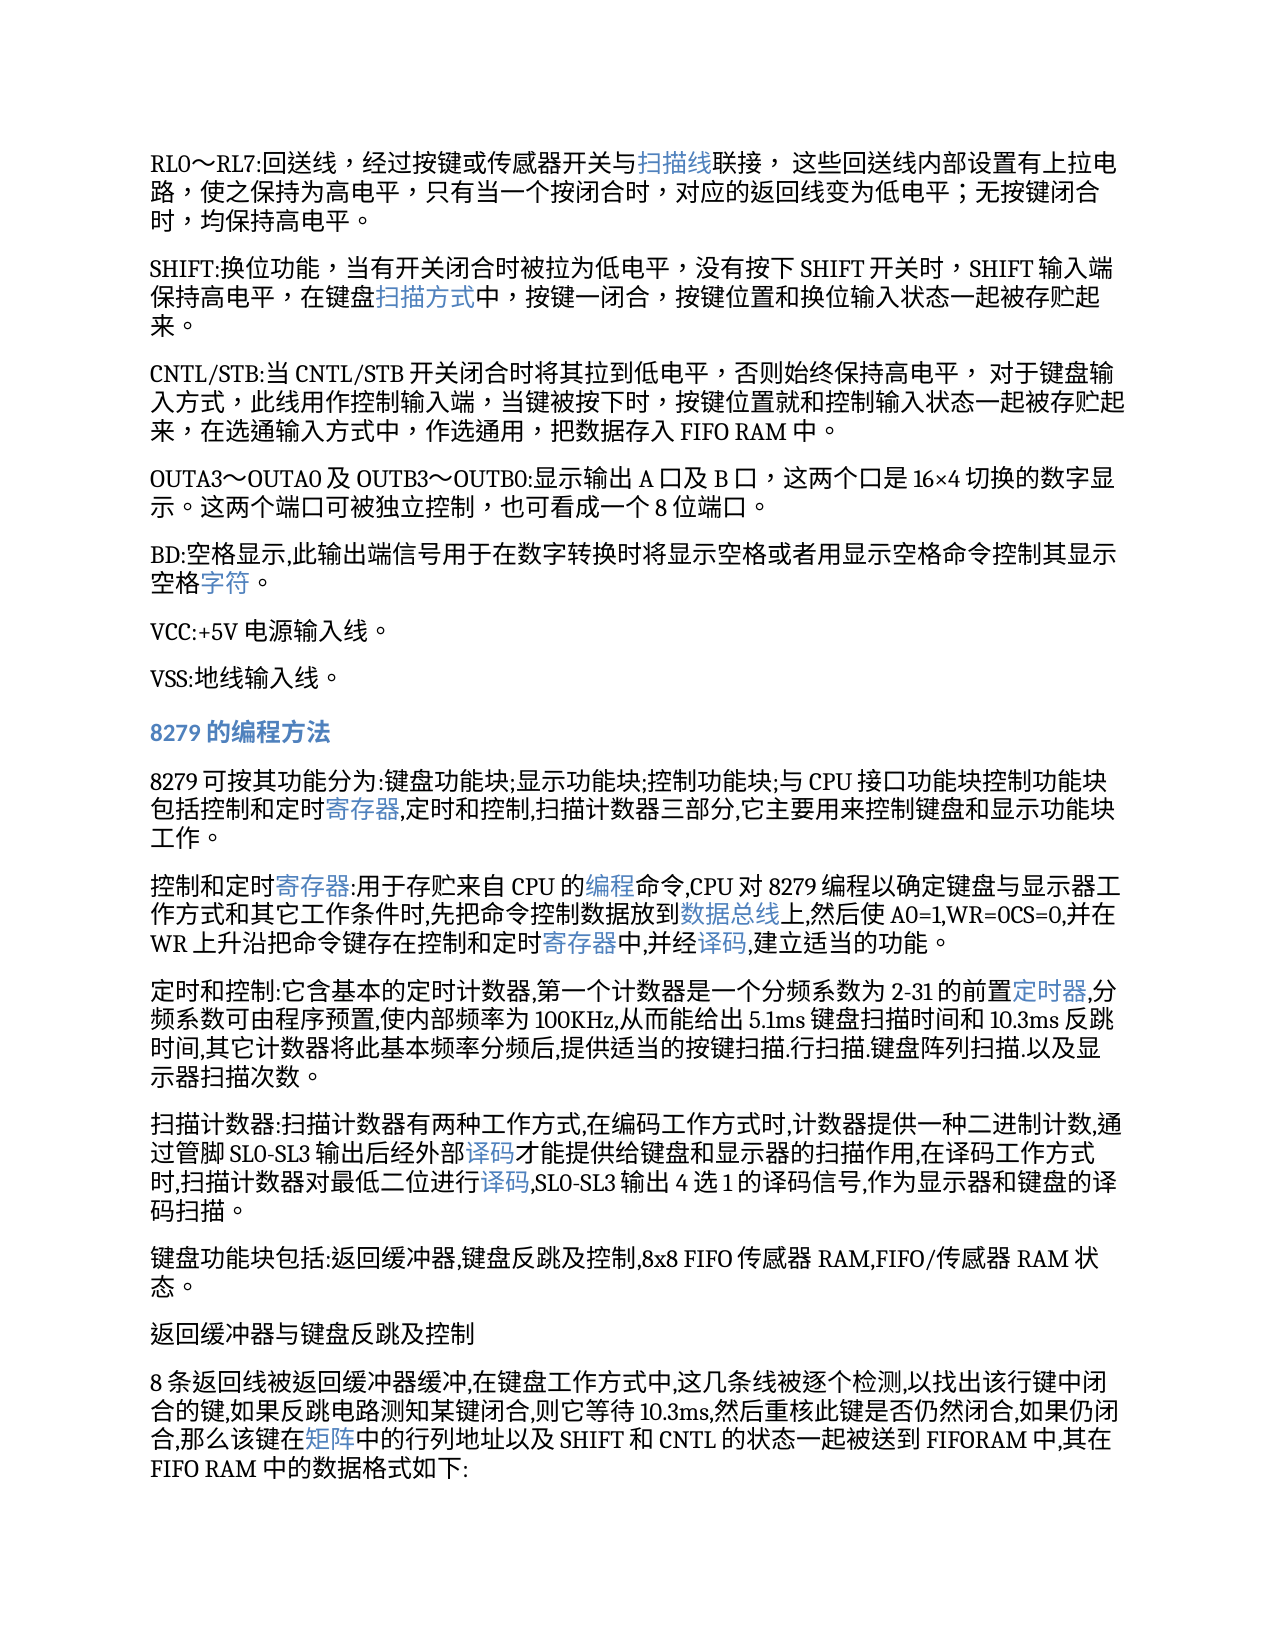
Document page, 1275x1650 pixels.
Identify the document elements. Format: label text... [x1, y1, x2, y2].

text 键盘功能块包括:返回缓冲器,键盘反跳及控制,8x8 FIFO传感器RAM,FIFO/传感器RAM状态。 [150, 1245, 1125, 1302]
text 返回缓冲器与键盘反跳及控制 [150, 1321, 1125, 1350]
text BD:空格显示,此输出端信号用于在数字转换时将显示空格或者用显示空格命令控制其显示空格字符。 [150, 541, 1125, 599]
text SHIFT:换位功能，当有开关闭合时被拉为低电平，没有按下SHIFT开关时，SHIFT输入端保持高电平，在键盘扫描方式中，按键一闭合，按键位置和换位输入状态一起被存贮起来。 [150, 255, 1125, 341]
text 扫描计数器:扫描计数器有两种工作方式,在编码工作方式时,计数器提供一种二进制计数,通过管脚SL0-SL3输出后经外部译码才能提供给键盘和显示器的扫描作用,在译码工作方式时,扫描计数器对最低二位进行译码,SL0-SL3输出4选1的译码信号,作为显示器和键盘的译码扫描。 [150, 1111, 1125, 1226]
text RL0～RL7:回送线，经过按键或传感器开关与扫描线联接， 这些回送线内部设置有上拉电路，使之保持为高电平，只有当一个按闭合时，对应的返回线变为低电平；无按键闭合时，均保持高电平。 [150, 150, 1125, 236]
text OUTA3～OUTA0及OUTB3～OUTB0:显示输出A口及B口，这两个口是16×4切换的数字显示。这两个端口可被独立控制，也可看成一个8位端口。 [150, 465, 1125, 522]
text 定时和控制:它含基本的定时计数器,第一个计数器是一个分频系数为2-31的前置定时器,分频系数可由程序预置,使内部频率为100KHz,从而能给出5.1ms键盘扫描时间和10.3ms反跳时间,其它计数器将此基本频率分频后,提供适当的按键扫描.行扫描.键盘阵列扫描.以及显示器扫描次数。 [150, 977, 1125, 1092]
text 控制和定时寄存器:用于存贮来自CPU的编程命令,CPU对8279编程以确定键盘与显示器工作方式和其它工作条件时,先把命令控制数据放到数据总线上,然后使A0=1,WR=0CS=0,并在WR上升沿把命令键存在控制和定时寄存器中,并经译码,建立适当的功能。 [150, 872, 1125, 959]
subtitle 8279的编程方法 [150, 714, 1125, 749]
text CNTL/STB:当CNTL/STB开关闭合时将其拉到低电平，否则始终保持高电平， 对于键盘输入方式，此线用作控制输入端，当键被按下时，按键位置就和控制输入状态一起被存贮起来，在选通输入方式中，作选通用，把数据存入FIFO RAM中。 [150, 360, 1125, 446]
text 8279可按其功能分为:键盘功能块;显示功能块;控制功能块;与CPU接口功能块控制功能块包括控制和定时寄存器,定时和控制,扫描计数器三部分,它主要用来控制键盘和显示功能块工作。 [150, 767, 1125, 854]
text 8条返回线被返回缓冲器缓冲,在键盘工作方式中,这几条线被逐个检测,以找出该行键中闭合的键,如果反跳电路测知某键闭合,则它等待10.3ms,然后重核此键是否仍然闭合,如果仍闭合,那么该键在矩阵中的行列地址以及SHIFT和CNTL的状态一起被送到FIFORAM中,其在FIFO RAM中的数据格式如下: [150, 1369, 1125, 1484]
text VSS:地线输入线。 [150, 665, 1125, 694]
text VCC:+5V电源输入线。 [150, 617, 1125, 646]
